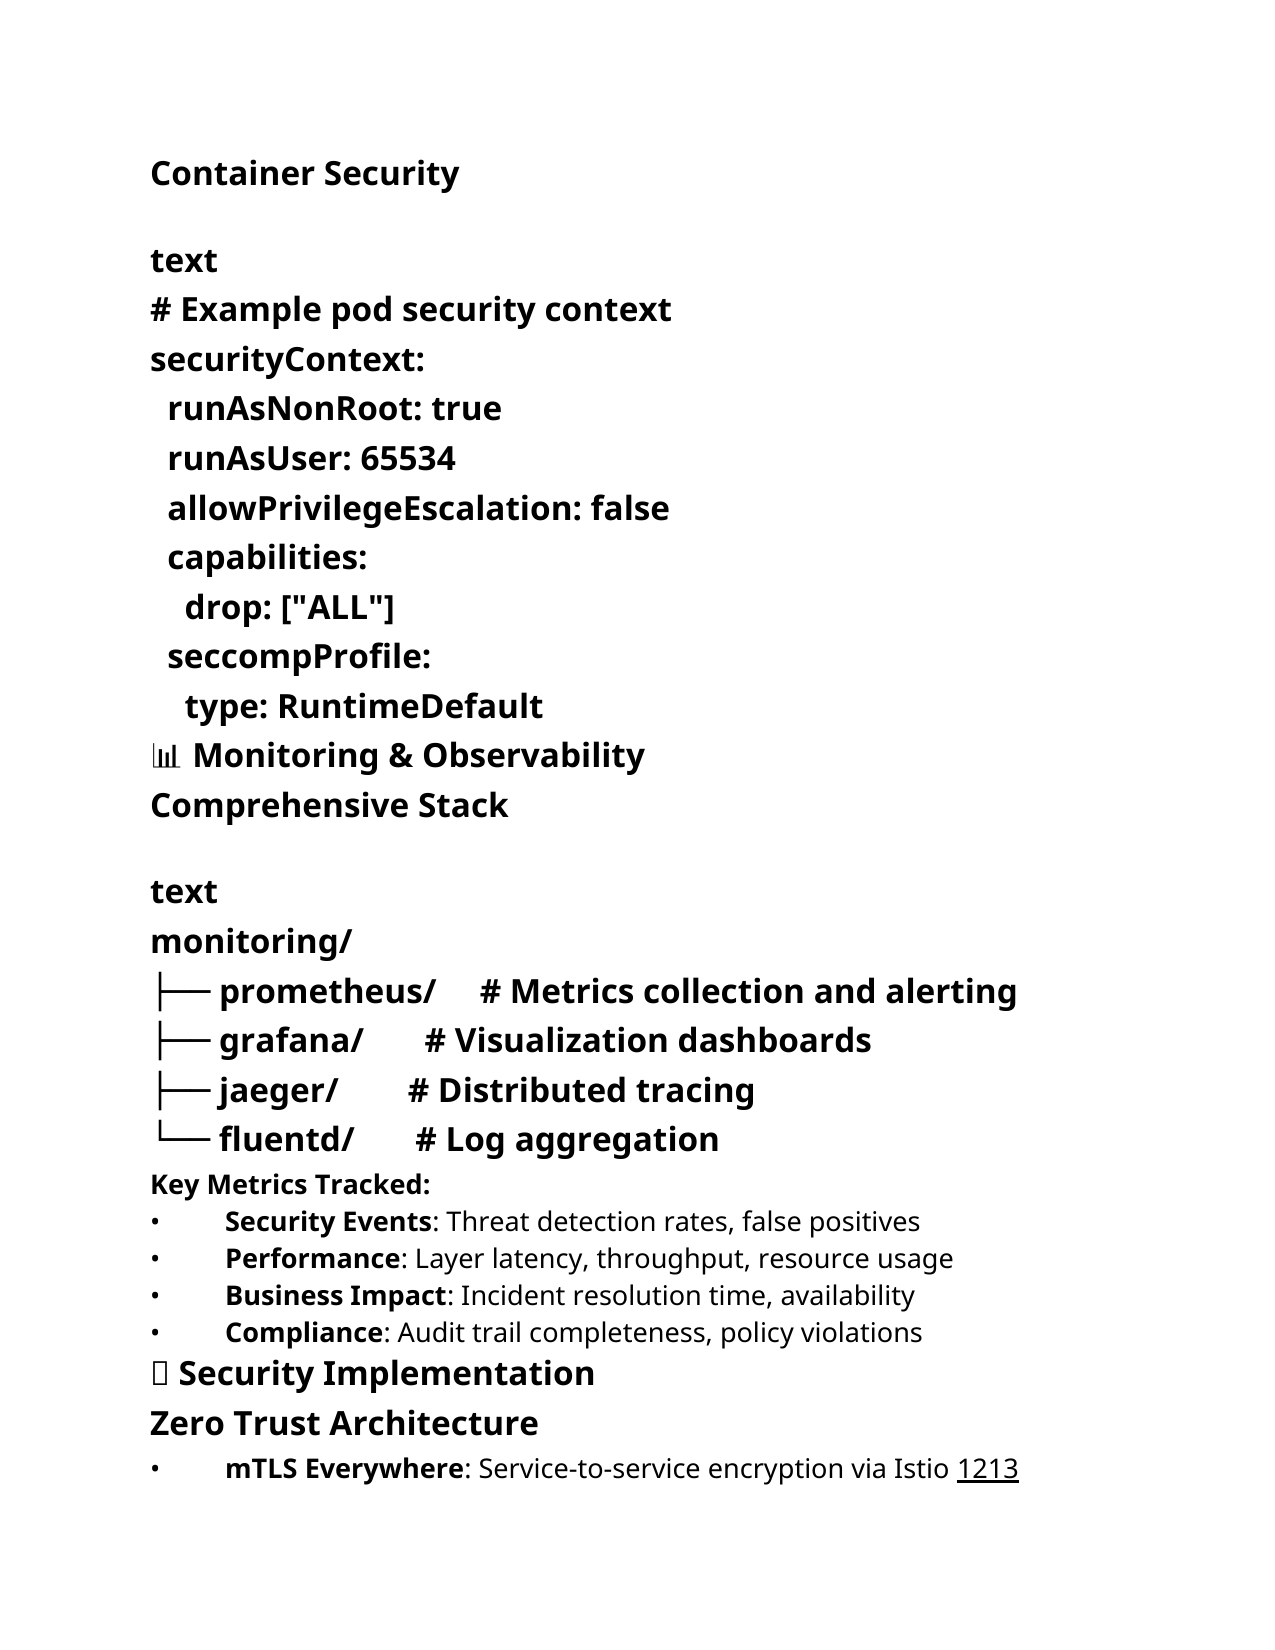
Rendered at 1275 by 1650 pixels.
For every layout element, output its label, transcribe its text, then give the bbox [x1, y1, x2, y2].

text # Example pod security context [150, 286, 1125, 331]
text ├── grafana/ # Visualization dashboards [150, 1017, 1125, 1062]
text Zero Trust Architecture [150, 1400, 1125, 1445]
text securityContext: [150, 336, 1125, 381]
text allowPrivilegeEscalation: false [150, 484, 1125, 530]
text runAsUser: 65534 [150, 435, 1125, 480]
text text [150, 236, 1125, 282]
list Performance: Layer latency, throughput, resource usage [150, 1239, 1125, 1276]
text Comprehensive Stack [150, 782, 1125, 827]
list mTLS Everywhere: Service-to-service encryption via Istio 1213 [150, 1449, 1125, 1486]
text Key Metrics Tracked: [150, 1166, 1125, 1203]
text 🔐 Security Implementation [150, 1350, 1125, 1396]
text Container Security [150, 150, 1125, 195]
text 📊 Monitoring & Observability [150, 732, 1125, 778]
text ├── jaeger/ # Distributed tracing [150, 1067, 1125, 1112]
text ├── prometheus/ # Metrics collection and alerting [150, 967, 1125, 1013]
text seccompProfile: [150, 633, 1125, 678]
list Business Impact: Incident resolution time, availability [150, 1276, 1125, 1313]
text runAsNonRoot: true [150, 385, 1125, 431]
text type: RuntimeDefault [150, 683, 1125, 728]
text └── fluentd/ # Log aggregation [150, 1116, 1125, 1162]
list Security Events: Threat detection rates, false positives [150, 1203, 1125, 1239]
text capabilities: [150, 534, 1125, 579]
list Compliance: Audit trail completeness, policy violations [150, 1313, 1125, 1350]
text monitoring/ [150, 918, 1125, 963]
text drop: ["ALL"] [150, 583, 1125, 629]
text text [150, 868, 1125, 914]
